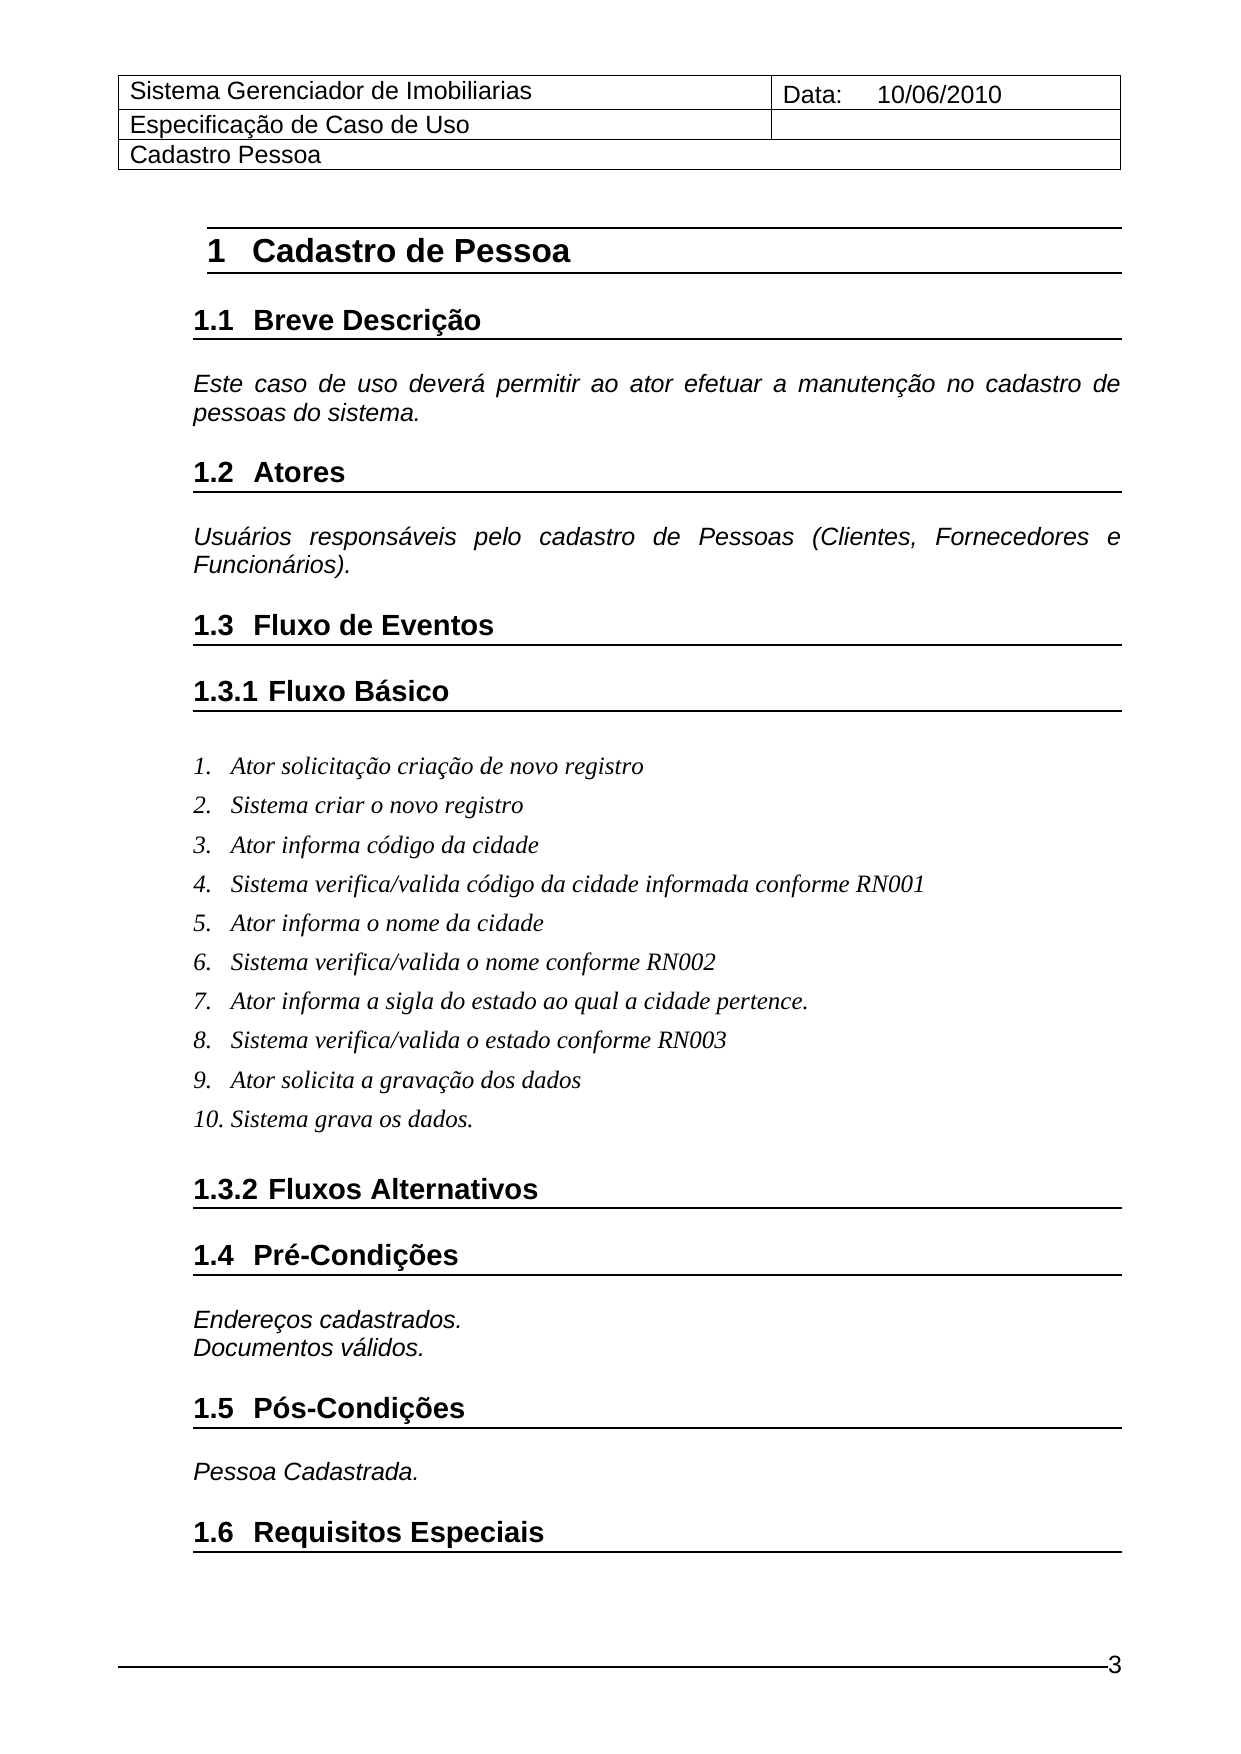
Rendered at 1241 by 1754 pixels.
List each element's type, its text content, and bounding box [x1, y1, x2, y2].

subtitle Atores [193, 455, 1122, 491]
subtitle Fluxo Básico [193, 674, 1122, 710]
list Sistema verifica/valida o nome conforme RN002 [193, 947, 1122, 976]
list Ator informa o nome da cidade [193, 908, 1122, 937]
text Usuários responsáveis pelo cadastro de Pessoas (Clientes, Fornecedores e Funcionários). [193, 522, 1122, 579]
text Documentos válidos. [193, 1333, 1122, 1362]
text Pessoa Cadastrada. [193, 1457, 1122, 1486]
list Sistema verifica/valida o estado conforme RN003 [193, 1026, 1122, 1054]
list Sistema grava os dados. [193, 1104, 1122, 1133]
list Sistema verifica/valida código da cidade informada conforme RN001 [193, 869, 1122, 898]
list Ator informa a sigla do estado ao qual a cidade pertence. [193, 986, 1122, 1015]
list Ator solicitação criação de novo registro [193, 751, 1122, 780]
subtitle Fluxos Alternativos [193, 1172, 1122, 1207]
list Sistema criar o novo registro [193, 791, 1122, 819]
subtitle Requisitos Especiais [193, 1515, 1122, 1551]
subtitle Breve Descrição [193, 303, 1122, 338]
text Este caso de uso deverá permitir ao ator efetuar a manutenção no cadastro de pessoas do sistema. [193, 369, 1122, 427]
subtitle Cadastro de Pessoa [207, 229, 1122, 272]
text Endereços cadastrados. [193, 1305, 1122, 1333]
subtitle Fluxo de Eventos [193, 608, 1122, 644]
list Ator solicita a gravação dos dados [193, 1065, 1122, 1093]
subtitle Pós-Condições [193, 1391, 1122, 1427]
subtitle Pré-Condições [193, 1238, 1122, 1274]
list Ator informa código da cidade [193, 830, 1122, 858]
